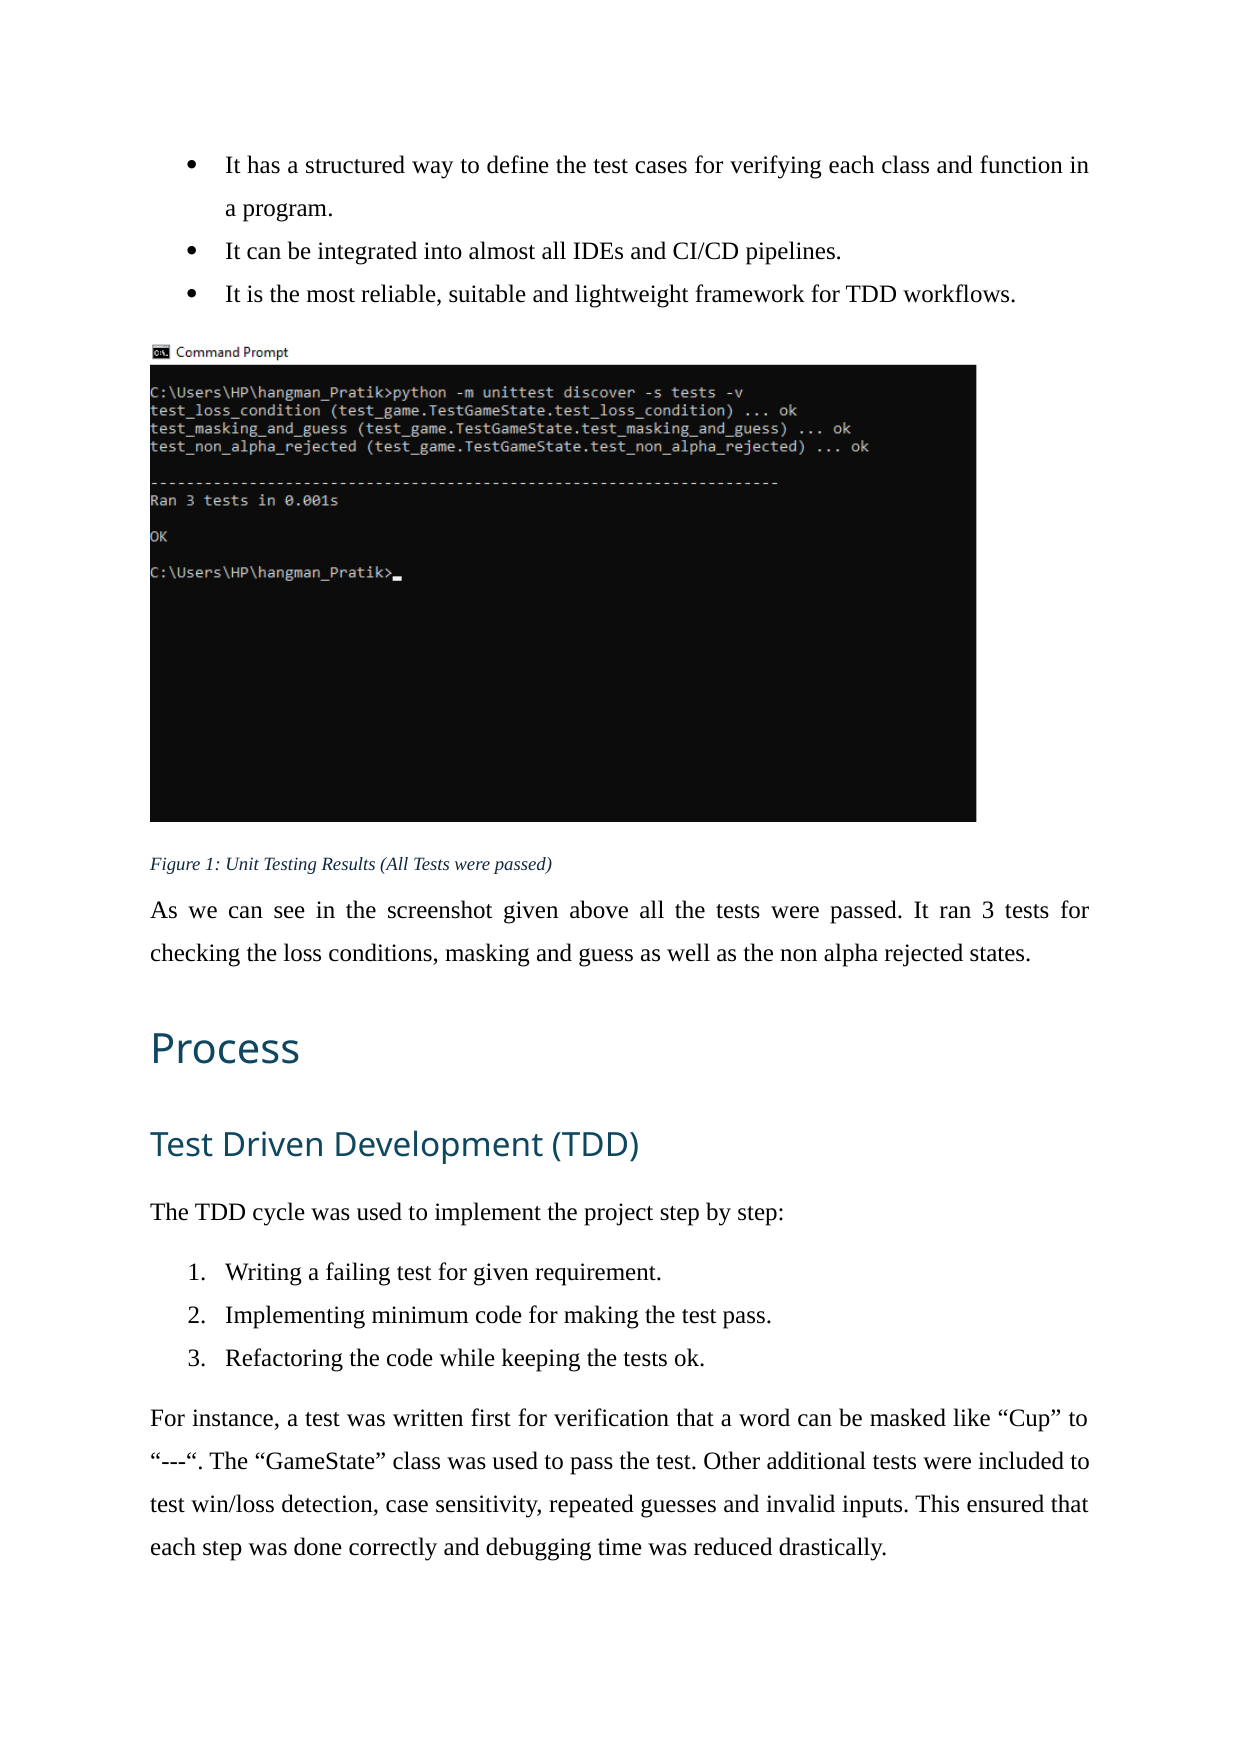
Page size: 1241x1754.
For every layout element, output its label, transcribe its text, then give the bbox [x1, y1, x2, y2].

list It is the most reliable, suitable and lightweight framework for TDD workflows. [187, 279, 1090, 308]
text For instance, a test was written first for verification that a word can be masked like “Cup” to “---“. The “GameState” class was used to pass the test. Other additional tests were included to test win/loss detection, case sensitivity, repeated guesses and invalid inputs. This ensured that each step was done correctly and debugging time was reduced drastically. [150, 1403, 1090, 1561]
picture [150, 339, 977, 822]
list Writing a failing test for given requirement. [187, 1257, 1090, 1285]
text As we can see in the screenshot given above all the tests were passed. It ran 3 tests for checking the loss conditions, masking and guess as well as the non alpha rejected states. [150, 895, 1090, 967]
list It has a structured way to define the test cases for verifying each class and function in a program. [187, 150, 1090, 222]
list Implementing minimum code for making the test pass. [187, 1300, 1090, 1328]
list It can be integrated into almost all IDEs and CI/CD pipelines. [187, 236, 1090, 265]
subtitle Process [150, 1018, 1090, 1075]
list Refactoring the code while keeping the tests ok. [187, 1343, 1090, 1372]
subtitle Test Driven Development (TDD) [150, 1120, 1090, 1166]
text The TDD cycle was used to implement the project step by step: [150, 1197, 1090, 1226]
